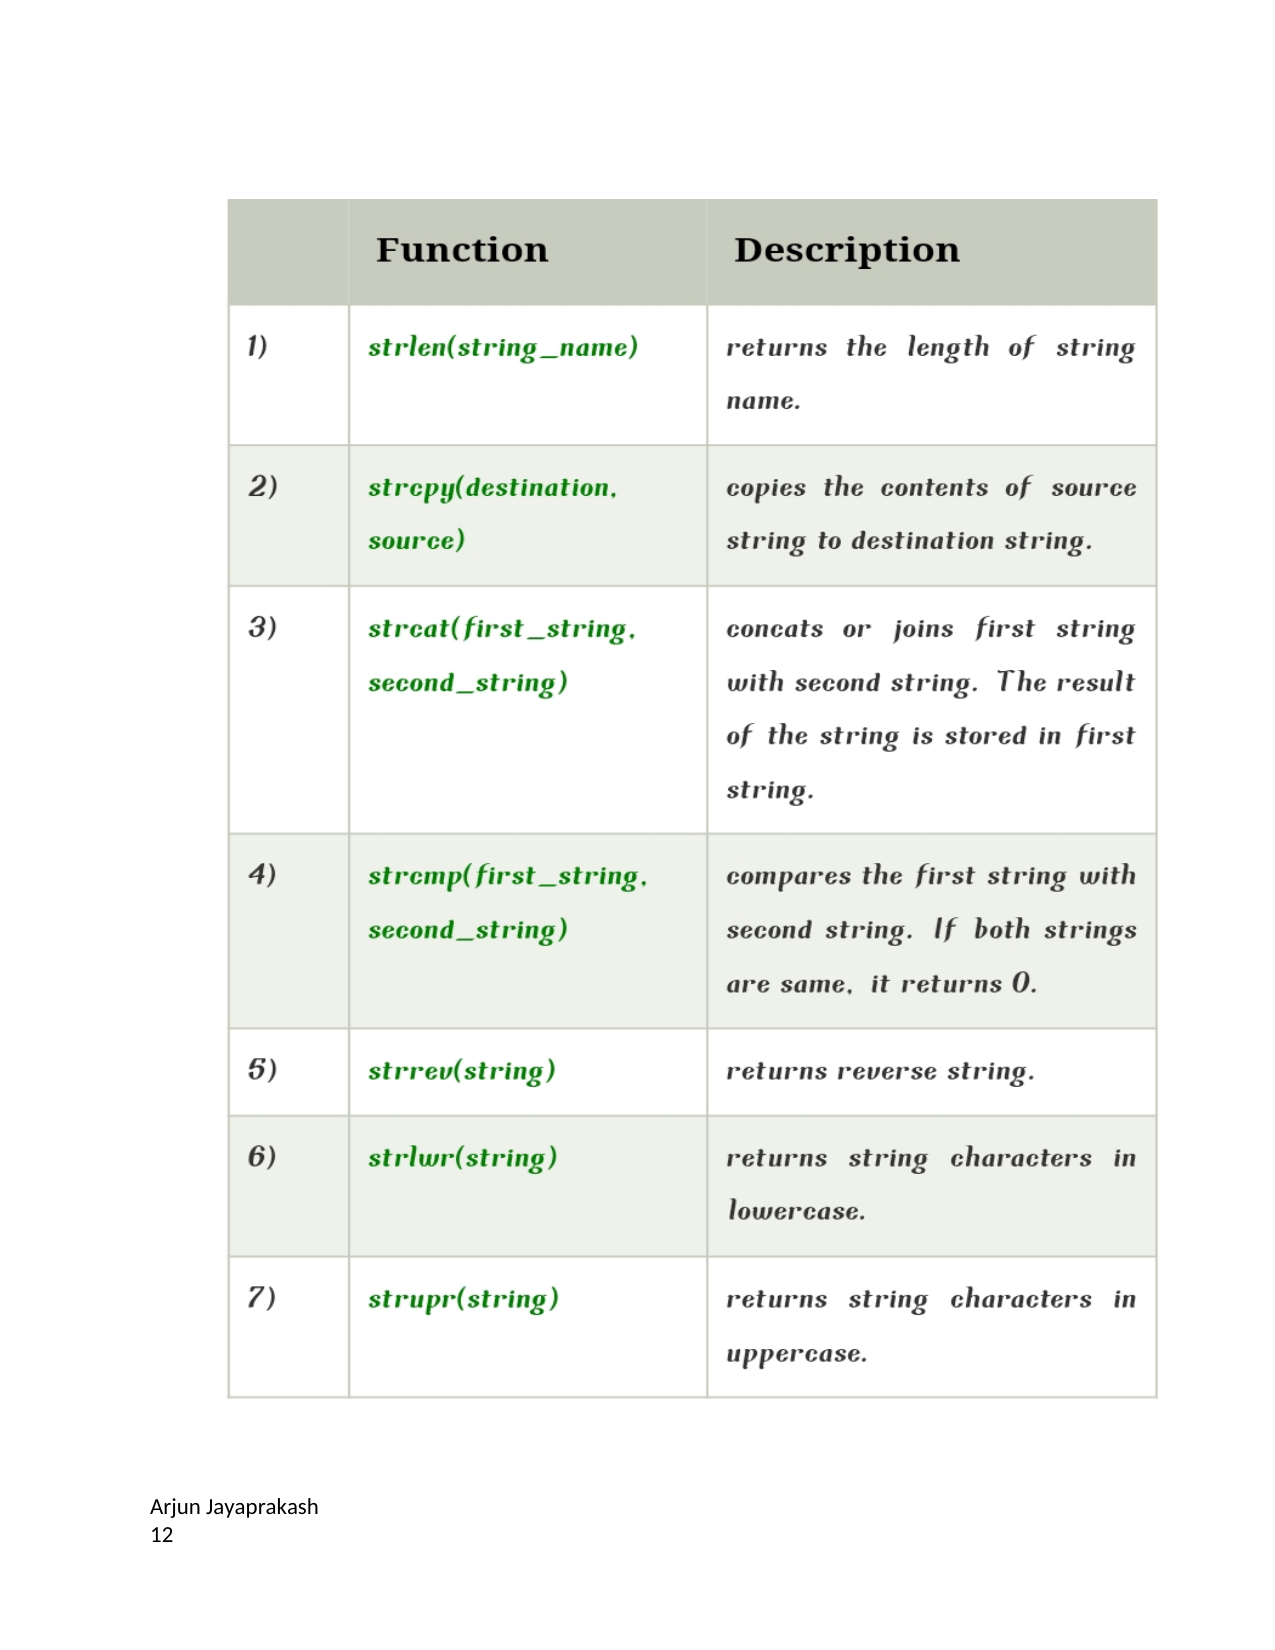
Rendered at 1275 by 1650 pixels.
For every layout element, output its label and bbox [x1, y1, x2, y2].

picture [223, 199, 1164, 1401]
